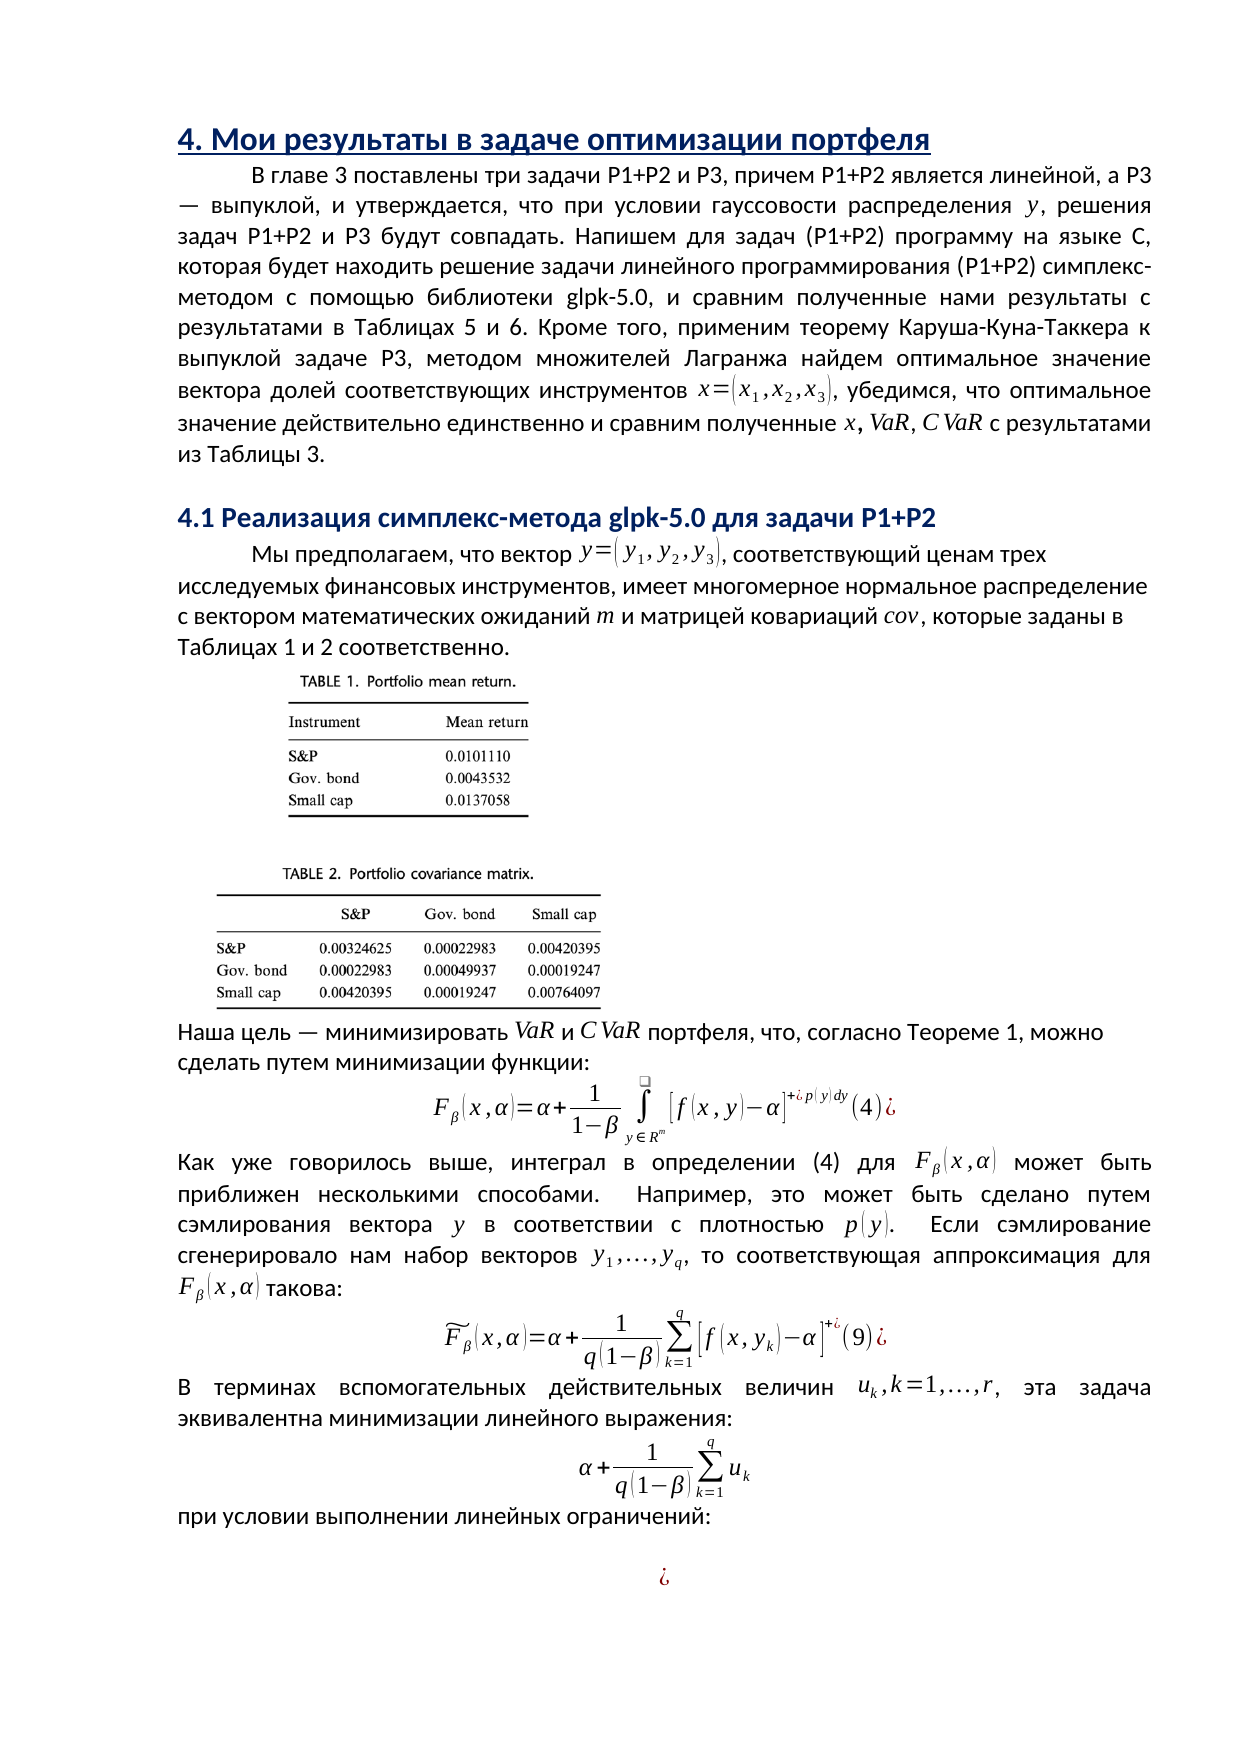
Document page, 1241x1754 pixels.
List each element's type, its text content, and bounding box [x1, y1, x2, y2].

text Мы предполагаем, что вектор , соответствующий ценам трех исследуемых финансовых инструментов, имеет многомерное нормальное распределение с вектором математических ожиданий и матрицей ковариаций , которые заданы в Таблицах 1 и 2 соответственно. [177, 534, 1152, 662]
text Наша цель — минимизировать и портфеля, что, согласно Теореме 1, можно сделать путем минимизации функции: [177, 1016, 1152, 1077]
text 4.1 Реализация симплекс-метода glpk-5.0 для задачи P1+P2 [177, 499, 1152, 534]
text В главе 3 поставлены три задачи P1+P2 и P3, причем P1+P2 является линейной, а P3 — выпуклой, и утверждается, что при условии гауссовости распределения , решения задач P1+P2 и P3 будут совпадать. Напишем для задач (P1+P2) программу на языке С, которая будет находить решение задачи линейного программирования (P1+P2) симплекс-методом с помощью библиотеки glpk-5.0, и сравним полученные нами результаты с результатами в Таблицах 5 и 6. Кроме того, применим теорему Каруша-Куна-Таккера к выпуклой задаче P3, методом множителей Лагранжа найдем оптимальное значение вектора долей соответствующих инструментов , убедимся, что оптимальное значение действительно единственно и сравним полученные , , с результатами из Таблицы 3. [177, 159, 1152, 468]
text при условии выполнении линейных ограничений: [177, 1500, 1152, 1531]
text Как уже говорилось выше, интеграл в определении (4) для может быть приближен несколькими способами. Например, это может быть сделано путем сэмлирования вектора в соответствии с плотностью . Если сэмлирование сгенерировало нам набор векторов , то соответствующая аппроксимация для такова: [177, 1145, 1152, 1303]
text В терминах вспомогательных действительных величин , эта задача эквивалентна минимизации линейного выражения: [177, 1371, 1152, 1433]
text 4. Мои результаты в задаче оптимизации портфеля [177, 118, 1152, 159]
picture [177, 661, 625, 1016]
